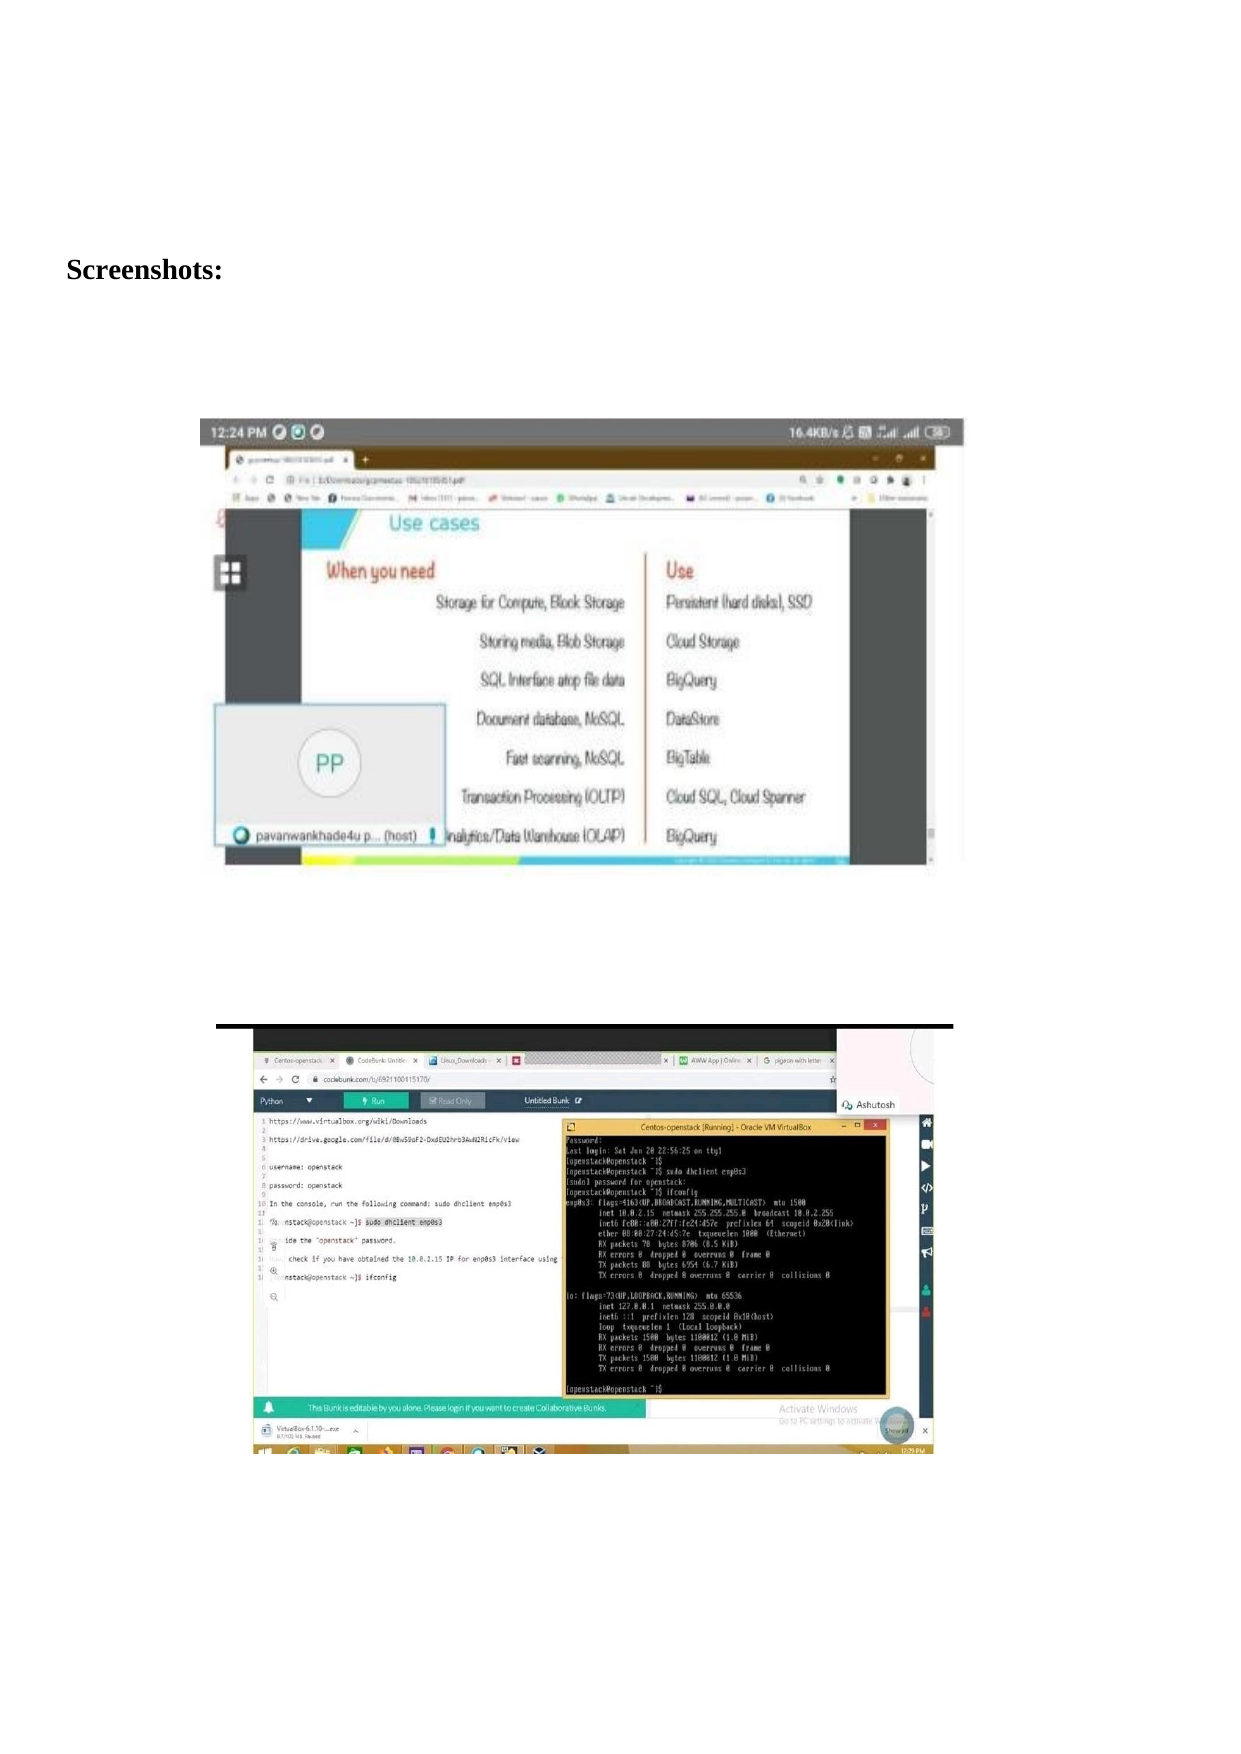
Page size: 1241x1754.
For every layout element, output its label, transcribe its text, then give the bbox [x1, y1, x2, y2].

picture [216, 1024, 954, 1454]
text Screenshots: [66, 252, 1204, 286]
picture [200, 417, 969, 896]
